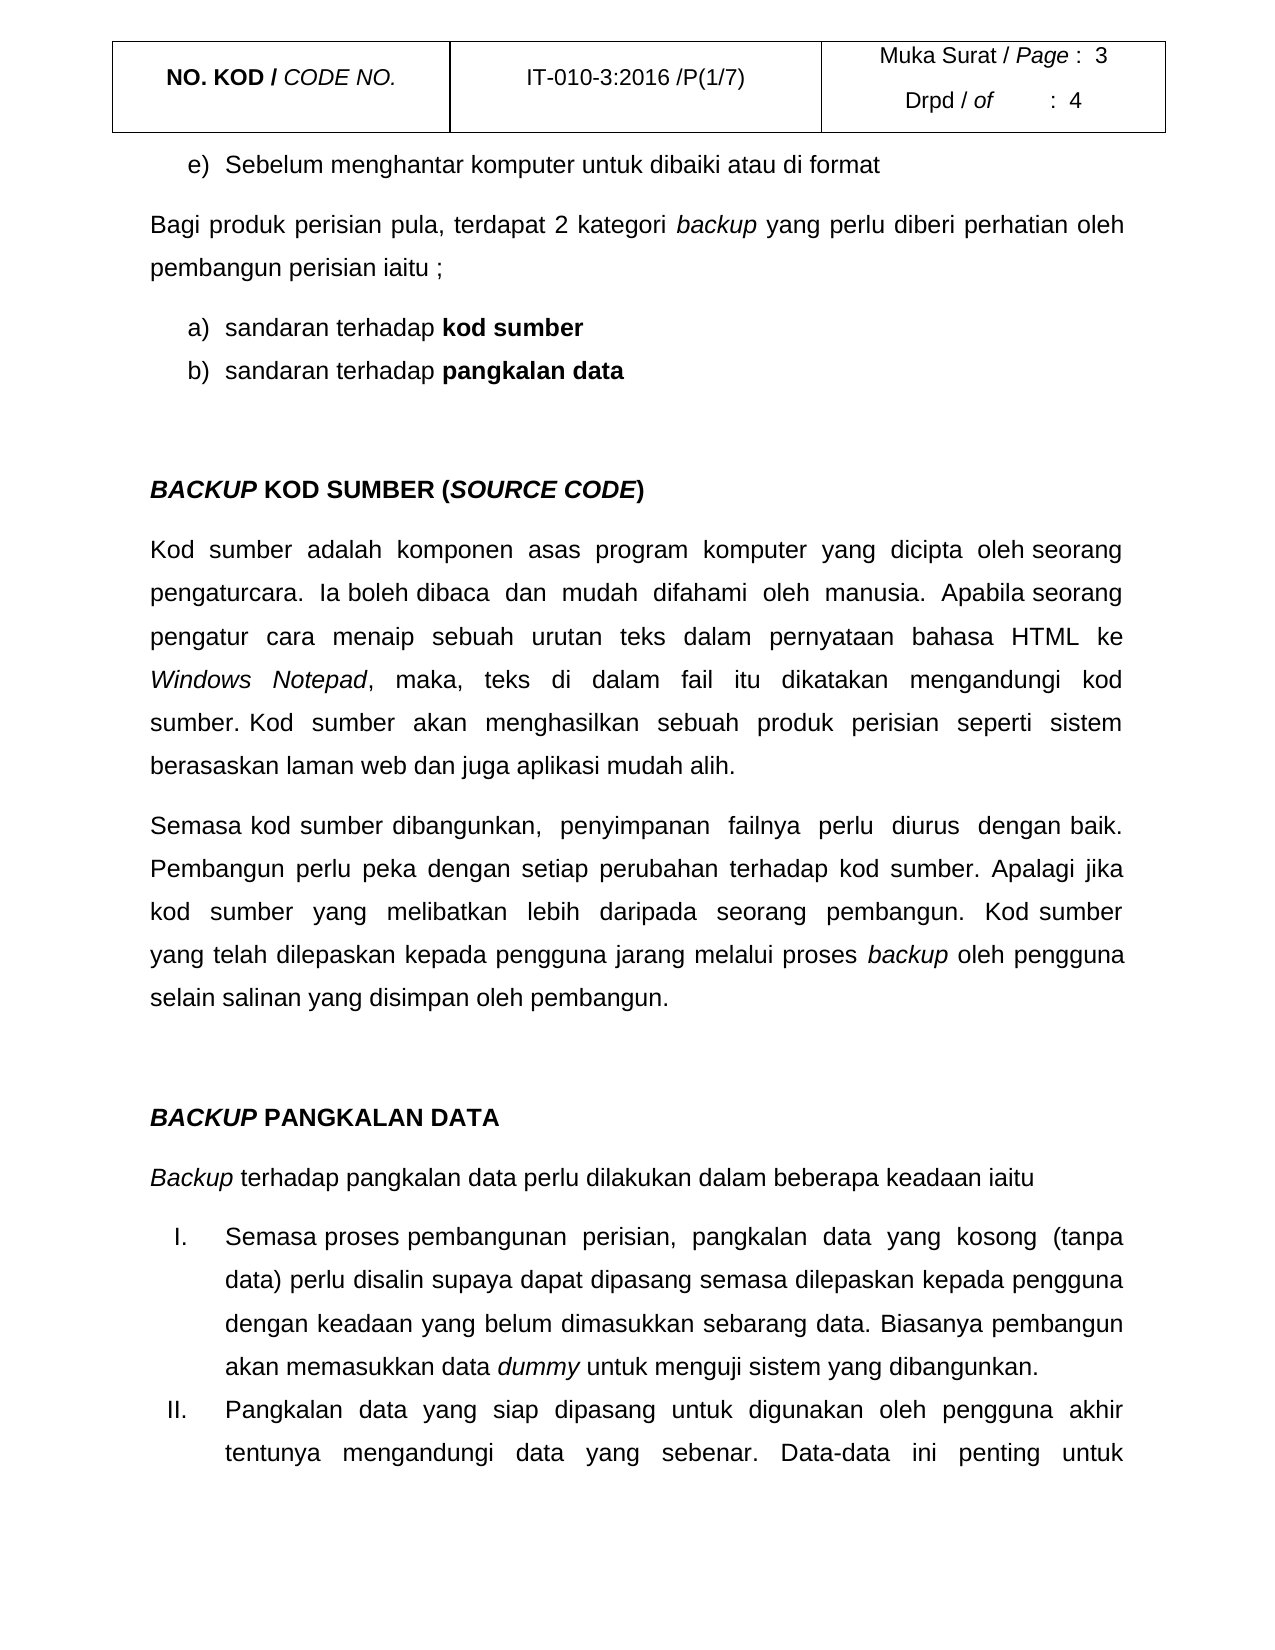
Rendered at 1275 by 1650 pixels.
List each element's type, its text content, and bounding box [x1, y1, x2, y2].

list Semasa proses pembangunan perisian, pangkalan data yang kosong (tanpa data) perlu disalin supaya dapat dipasang semasa dilepaskan kepada pengguna dengan keadaan yang belum dimasukkan sebarang data. Biasanya pembangun akan memasukkan data dummy untuk menguji sistem yang dibangunkan. [187, 1222, 1125, 1380]
text Bagi produk perisian pula, terdapat 2 kategori backup yang perlu diberi perhatian oleh pembangun perisian iaitu ; [150, 210, 1125, 282]
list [187, 1395, 1125, 1467]
list sandaran terhadap kod sumber [187, 313, 1125, 341]
text BACKUP KOD SUMBER (SOURCE CODE) [150, 475, 1125, 504]
text Kod sumber adalah komponen asas program komputer yang dicipta oleh seorang pengaturcara. Ia boleh dibaca dan mudah difahami oleh manusia. Apabila seorang pengatur cara menaip sebuah urutan teks dalam pernyataan bahasa HTML ke Windows Notepad, maka, teks di dalam fail itu dikatakan mengandungi kod sumber. Kod sumber akan menghasilkan sebuah produk perisian seperti sistem berasaskan laman web dan juga aplikasi mudah alih. [150, 535, 1125, 779]
list Sebelum menghantar komputer untuk dibaiki atau di format [187, 150, 1125, 179]
text Backup terhadap pangkalan data perlu dilakukan dalam beberapa keadaan iaitu [150, 1162, 1125, 1191]
list sandaran terhadap pangkalan data [187, 356, 1125, 384]
text Semasa kod sumber dibangunkan, penyimpanan failnya perlu diurus dengan baik. Pembangun perlu peka dengan setiap perubahan terhadap kod sumber. Apalagi jika kod sumber yang melibatkan lebih daripada seorang pembangun. Kod sumber yang telah dilepaskan kepada pengguna jarang melalui proses backup oleh pengguna selain salinan yang disimpan oleh pembangun. [150, 811, 1125, 1012]
text BACKUP PANGKALAN DATA [150, 1103, 1125, 1131]
